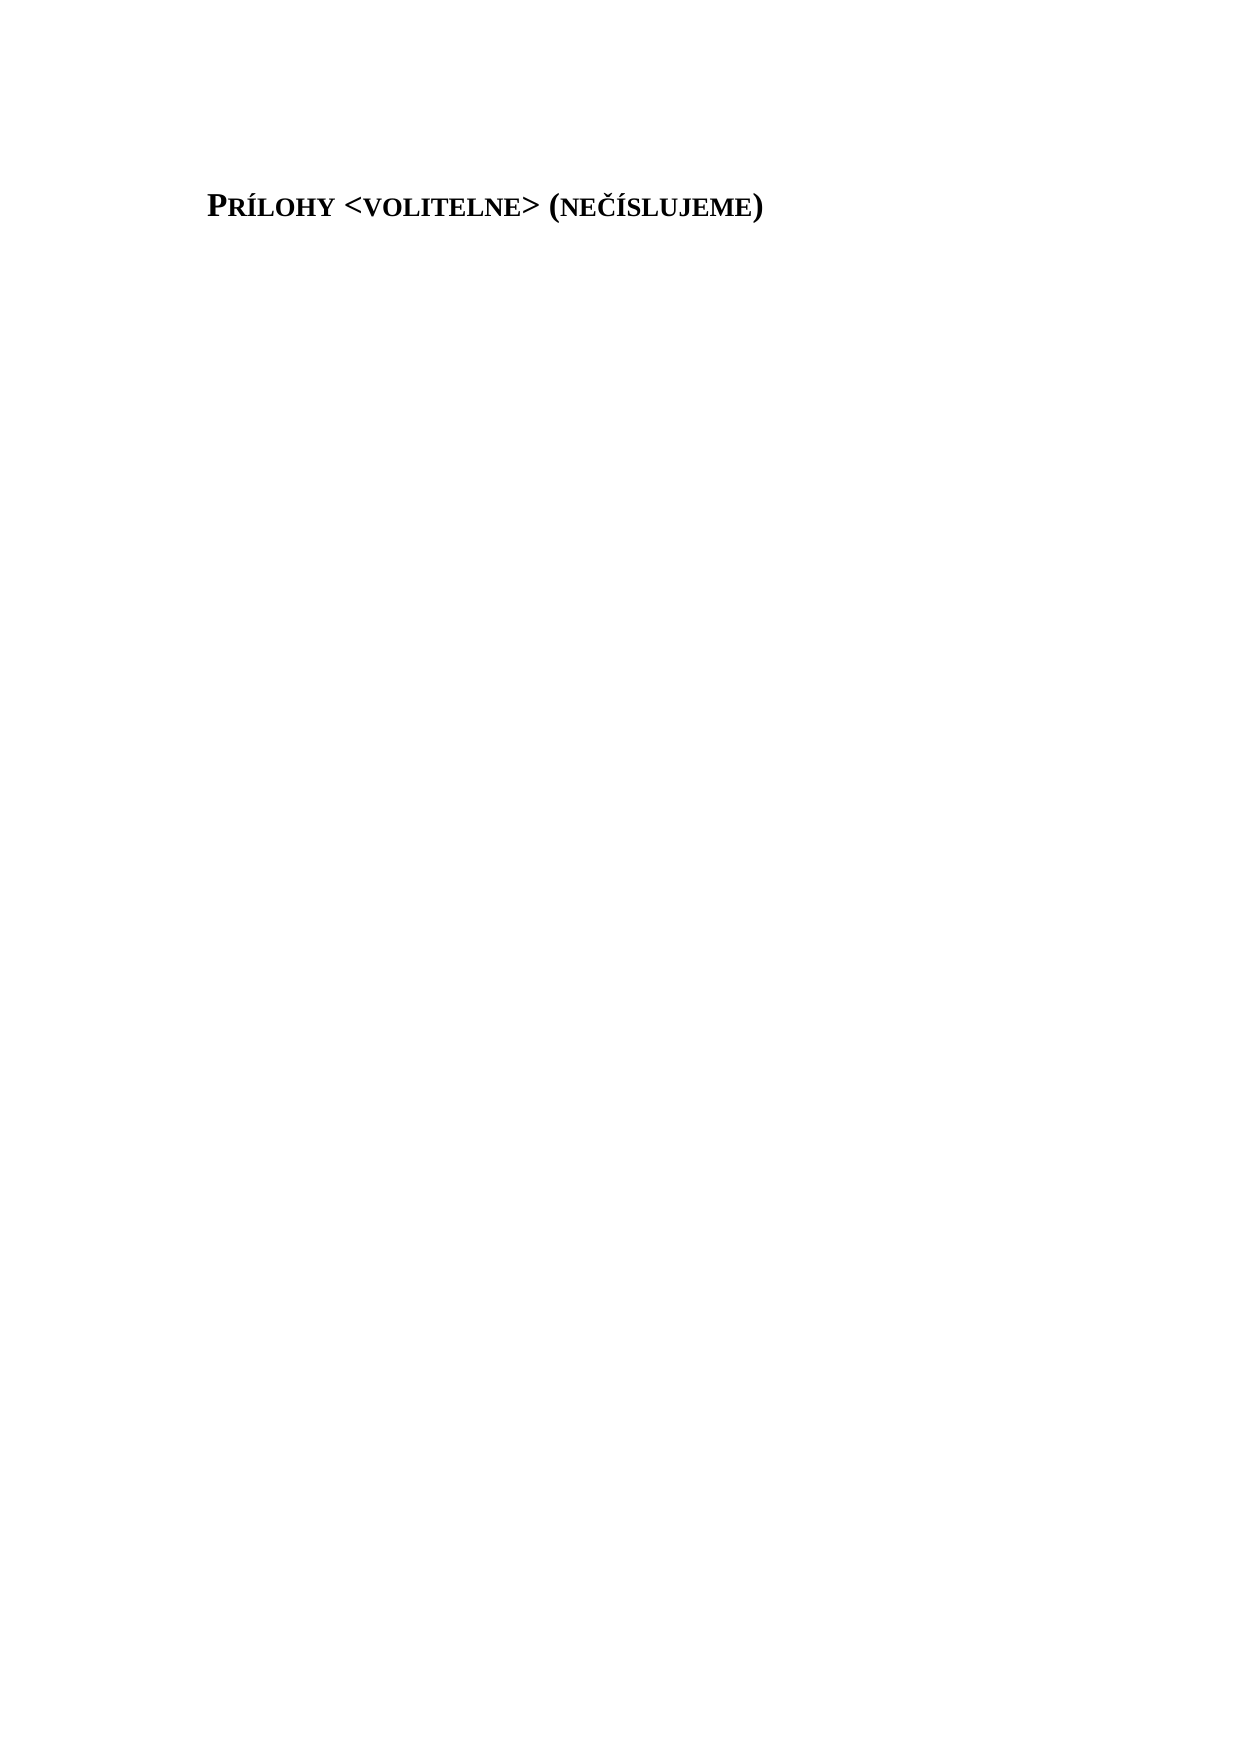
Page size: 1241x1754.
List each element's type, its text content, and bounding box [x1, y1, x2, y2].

subtitle Prílohy <volitelne> (nečíslujeme) [207, 185, 1092, 223]
